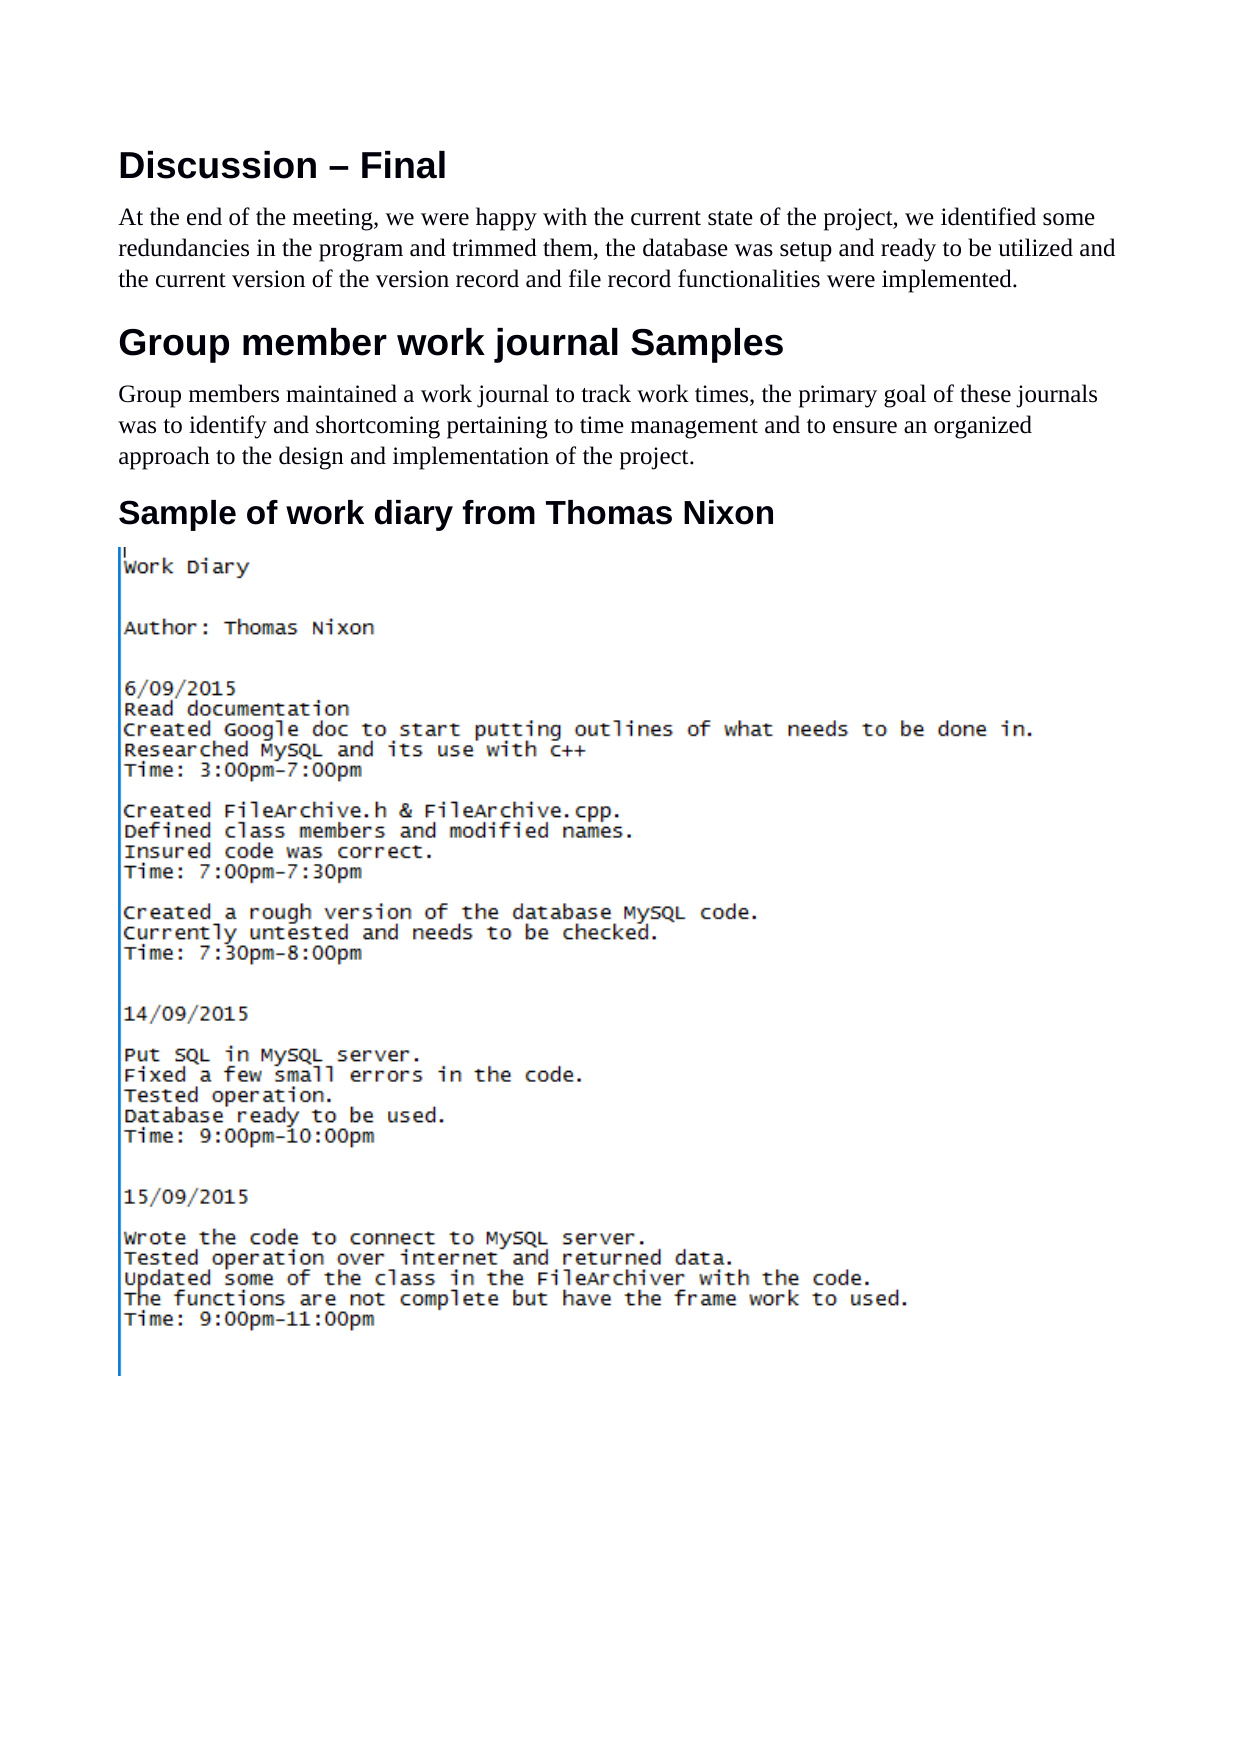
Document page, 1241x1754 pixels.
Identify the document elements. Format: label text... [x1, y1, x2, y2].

subtitle Discussion – Final [118, 143, 1122, 186]
subtitle Sample of work diary from Thomas Nixon [118, 493, 1122, 532]
subtitle Group member work journal Samples [118, 320, 1122, 363]
picture [118, 547, 1047, 1376]
text At the end of the meeting, we were happy with the current state of the project, we identified some redundancies in the program and trimmed them, the database was setup and ready to be utilized and the current version of the version record and file record functionalities were implemented. [118, 202, 1122, 293]
text Group members maintained a work journal to track work times, the primary goal of these journals was to identify and shortcoming pertaining to time management and to ensure an organized approach to the design and implementation of the project. [118, 379, 1122, 470]
